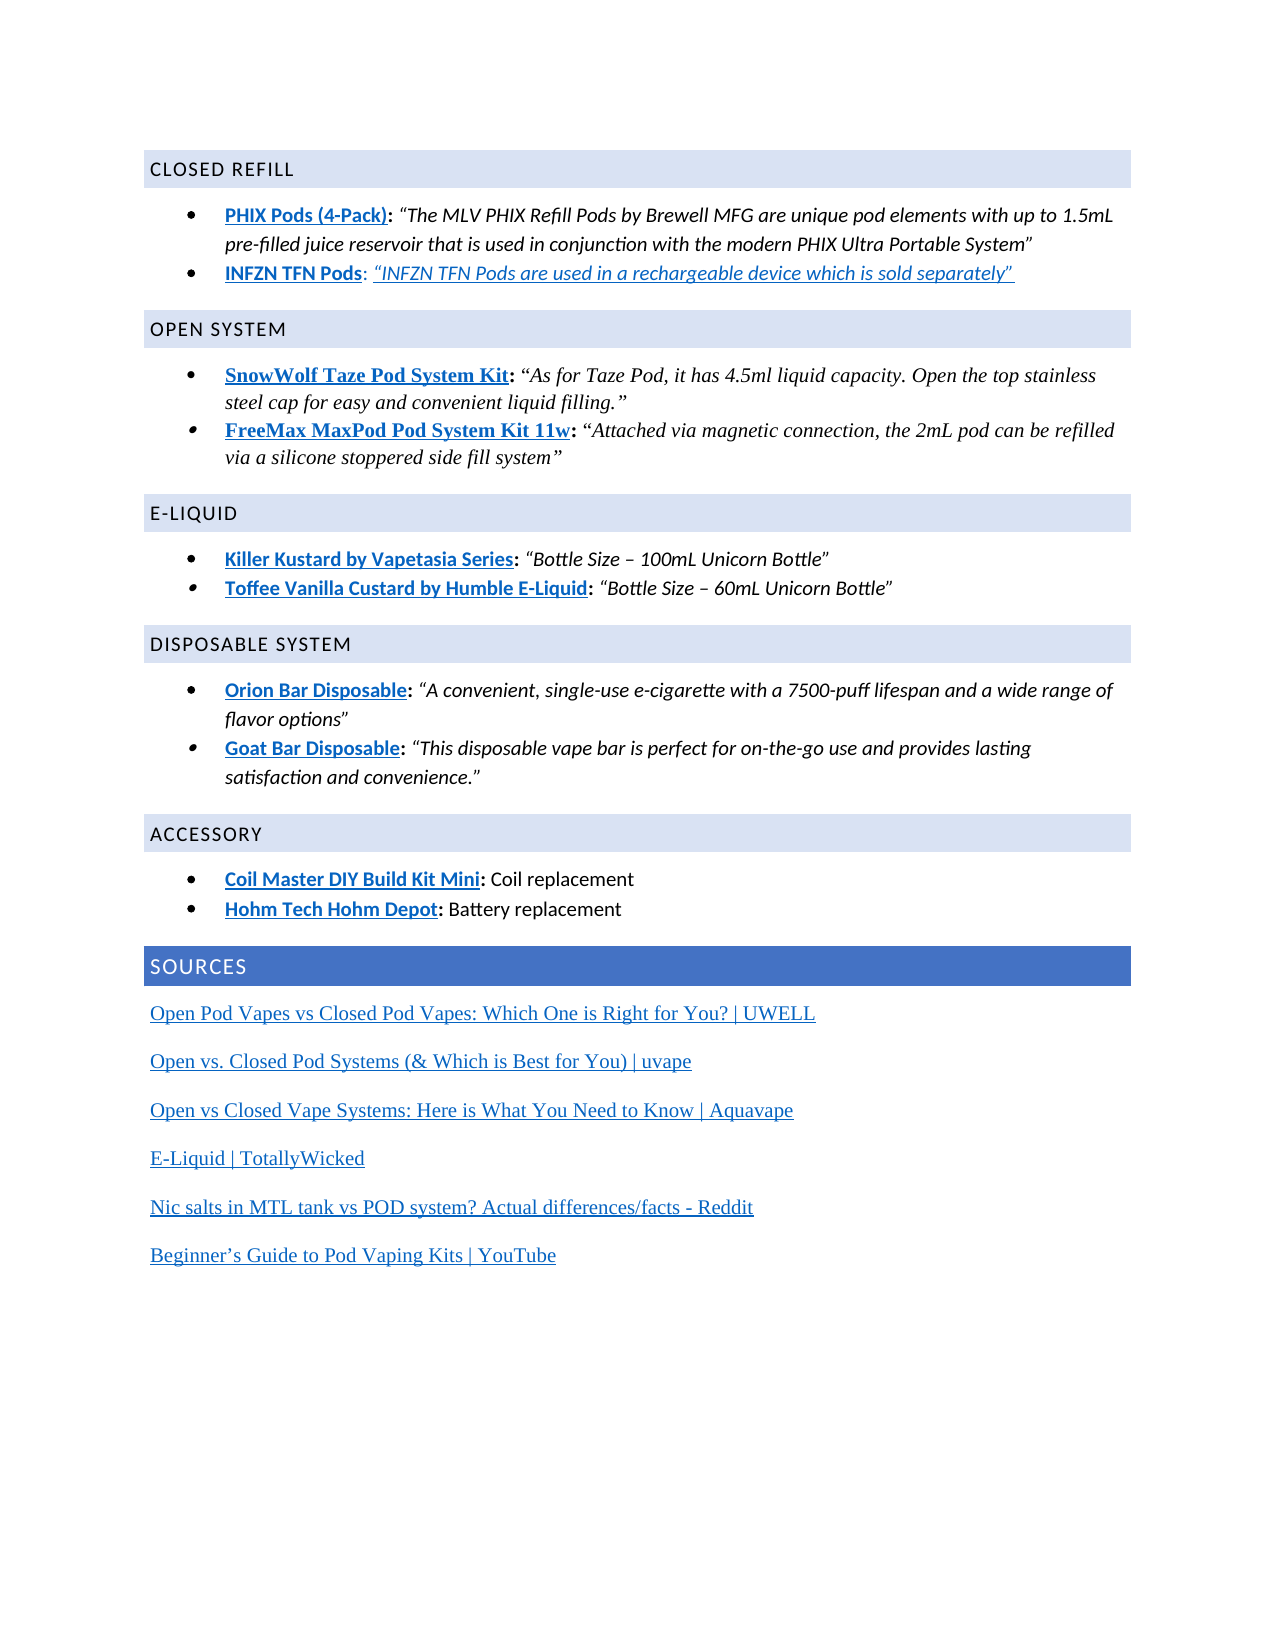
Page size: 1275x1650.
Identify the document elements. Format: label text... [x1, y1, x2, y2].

list Coil Master DIY Build Kit Mini: Coil replacement [187, 867, 1125, 892]
list Goat Bar Disposable: “This disposable vape bar is perfect for on-the-go use and provides lasting satisfaction and convenience.” [187, 735, 1125, 790]
list Hohm Tech Hohm Depot: Battery replacement [187, 896, 1125, 921]
text Open Pod Vapes vs Closed Pod Vapes: Which One is Right for You? | UWELL [150, 1001, 1125, 1025]
text Open vs. Closed Pod Systems (& Which is Best for You) | uvape [150, 1049, 1125, 1073]
subtitle Open System [150, 317, 1125, 342]
list PHIX Pods (4-Pack): “The MLV PHIX Refill Pods by Brewell MFG are unique pod elements with up to 1.5mL pre-filled juice reservoir that is used in conjunction with the modern PHIX Ultra Portable System” [187, 202, 1125, 257]
text Open vs Closed Vape Systems: Here is What You Need to Know | Aquavape [150, 1098, 1125, 1122]
list FreeMax MaxPod Pod System Kit 11w: “Attached via magnetic connection, the 2mL pod can be refilled via a silicone stoppered side fill system” [187, 418, 1125, 469]
subtitle Closed REFILL [150, 156, 1125, 182]
list SnowWolf Taze Pod System Kit: “As for Taze Pod, it has 4.5ml liquid capacity. Open the top stainless steel cap for easy and convenient liquid filling.” [187, 362, 1125, 414]
text Beginner’s Guide to Pod Vaping Kits | YouTube [150, 1243, 1125, 1267]
subtitle Disposable System [150, 631, 1125, 657]
subtitle Sources [150, 952, 1125, 980]
list Killer Kustard by Vapetasia Series: “Bottle Size – 100mL Unicorn Bottle” [187, 546, 1125, 571]
list Orion Bar Disposable: “A convenient, single-use e-cigarette with a 7500-puff lifespan and a wide range of flavor options” [187, 677, 1125, 732]
list Toffee Vanilla Custard by Humble E-Liquid: “Bottle Size – 60mL Unicorn Bottle” [187, 575, 1125, 600]
text Nic salts in MTL tank vs POD system? Actual differences/facts - Reddit [150, 1195, 1125, 1219]
subtitle E-Liquid [150, 500, 1125, 525]
subtitle Accessory [150, 821, 1125, 846]
list INFZN TFN Pods: “INFZN TFN Pods are used in a rechargeable device which is sold separately” [187, 260, 1125, 286]
text E-Liquid | TotallyWicked [150, 1146, 1125, 1170]
